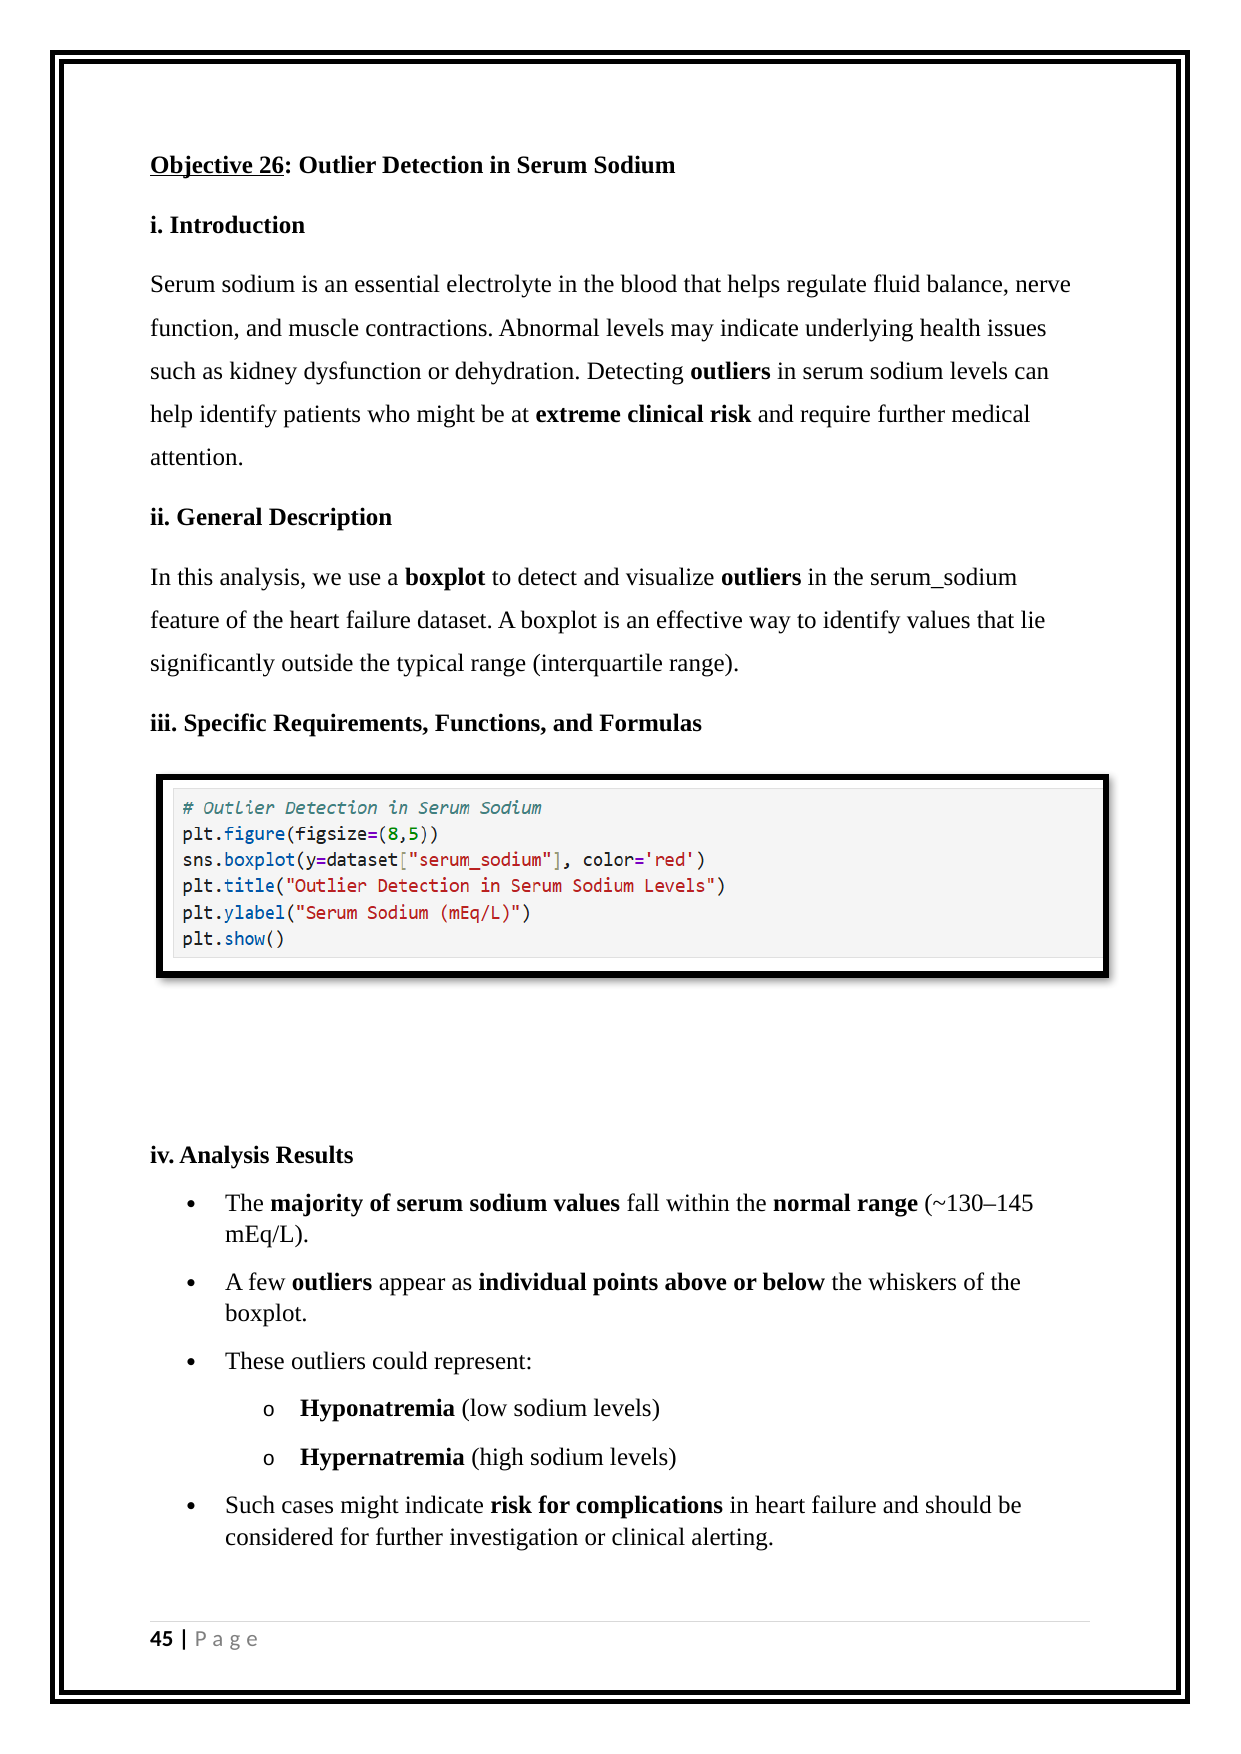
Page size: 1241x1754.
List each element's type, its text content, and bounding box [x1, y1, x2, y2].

text Serum sodium is an essential electrolyte in the blood that helps regulate fluid balance, nerve function, and muscle contractions. Abnormal levels may indicate underlying health issues such as kidney dysfunction or dehydration. Detecting outliers in serum sodium levels can help identify patients who might be at extreme clinical risk and require further medical attention. [150, 269, 1090, 471]
text Objective 26: Outlier Detection in Serum Sodium [150, 150, 1090, 179]
text iv. Analysis Results [150, 1141, 1090, 1169]
text i. Introduction [150, 210, 1090, 238]
list The majority of serum sodium values fall within the normal range (~130–145 mEq/L). [187, 1188, 1090, 1248]
list A few outliers appear as individual points above or below the whiskers of the boxplot. [187, 1267, 1090, 1327]
text In this analysis, we use a boxplot to detect and visualize outliers in the serum_sodium feature of the heart failure dataset. A boxplot is an effective way to identify values that lie significantly outside the typical range (interquartile range). [150, 562, 1090, 677]
list Such cases might indicate risk for complications in heart failure and should be considered for further investigation or clinical alerting. [187, 1491, 1090, 1550]
text ii. General Description [150, 502, 1090, 531]
picture [163, 780, 1103, 971]
list These outliers could represent: [187, 1346, 1090, 1374]
text iii. Specific Requirements, Functions, and Formulas [150, 708, 1090, 736]
list Hypernatremia (high sodium levels) [262, 1442, 1090, 1472]
list Hyponatremia (low sodium levels) [262, 1393, 1090, 1423]
